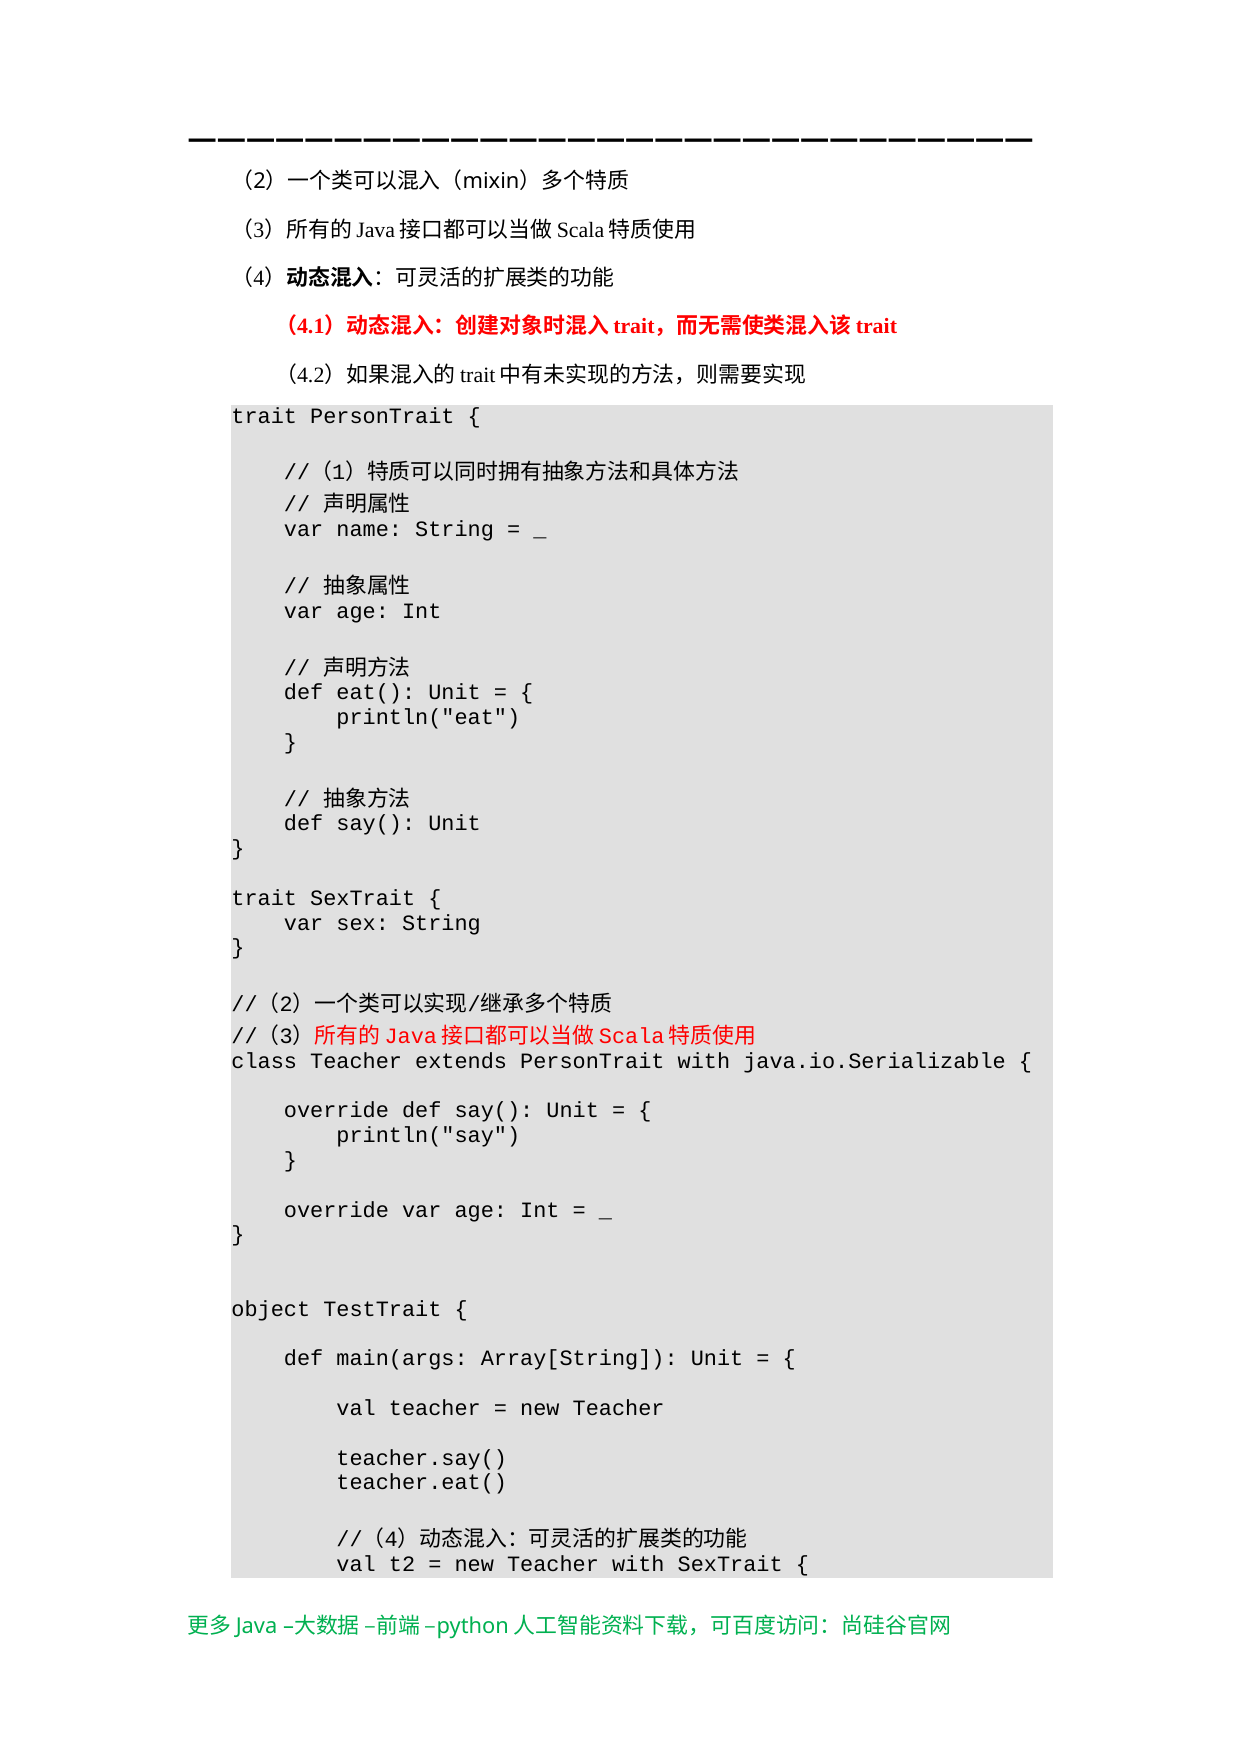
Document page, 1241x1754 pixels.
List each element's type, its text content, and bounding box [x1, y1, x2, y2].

text } [231, 1149, 1053, 1174]
text // 抽象方法 [231, 781, 1053, 813]
text } [231, 1224, 1053, 1248]
text （2）一个类可以混入（mixin）多个特质 [187, 163, 1053, 196]
text //（3）所有的Java接口都可以当做Scala特质使用 [231, 1018, 1053, 1050]
text } [231, 937, 1053, 961]
text teacher.say() [231, 1447, 1053, 1472]
text } [231, 837, 1053, 862]
text val t2 = new Teacher with SexTrait { [231, 1553, 1053, 1578]
text teacher.eat() [231, 1472, 1053, 1496]
text trait SexTrait { [231, 887, 1053, 912]
text def say(): Unit [231, 813, 1053, 837]
text //（4）动态混入：可灵活的扩展类的功能 [231, 1521, 1053, 1553]
text println("eat") [231, 706, 1053, 731]
text （4.2）如果混入的trait中有未实现的方法，则需要实现 [231, 356, 1053, 389]
text override def say(): Unit = { [231, 1100, 1053, 1124]
text class Teacher extends PersonTrait with java.io.Serializable { [231, 1050, 1053, 1075]
text （3）所有的Java接口都可以当做Scala特质使用 [231, 211, 1053, 244]
text // 声明属性 [231, 486, 1053, 518]
text def main(args: Array[String]): Unit = { [231, 1348, 1053, 1372]
text } [231, 731, 1053, 756]
text def eat(): Unit = { [231, 681, 1053, 706]
text var sex: String [231, 912, 1053, 937]
text （4）动态混入：可灵活的扩展类的功能 [231, 260, 1053, 292]
text （4.1）动态混入：创建对象时混入trait，而无需使类混入该trait [231, 308, 1053, 341]
text println("say") [231, 1124, 1053, 1149]
text override var age: Int = _ [231, 1199, 1053, 1224]
text // 抽象属性 [231, 568, 1053, 600]
text trait PersonTrait { [231, 405, 1053, 429]
text //（2）一个类可以实现/继承多个特质 [231, 986, 1053, 1018]
text object TestTrait { [231, 1298, 1053, 1323]
text val teacher = new Teacher [231, 1397, 1053, 1422]
text var age: Int [231, 600, 1053, 625]
text var name: String = _ [231, 518, 1053, 543]
text // 声明方法 [231, 649, 1053, 681]
text //（1）特质可以同时拥有抽象方法和具体方法 [231, 454, 1053, 486]
